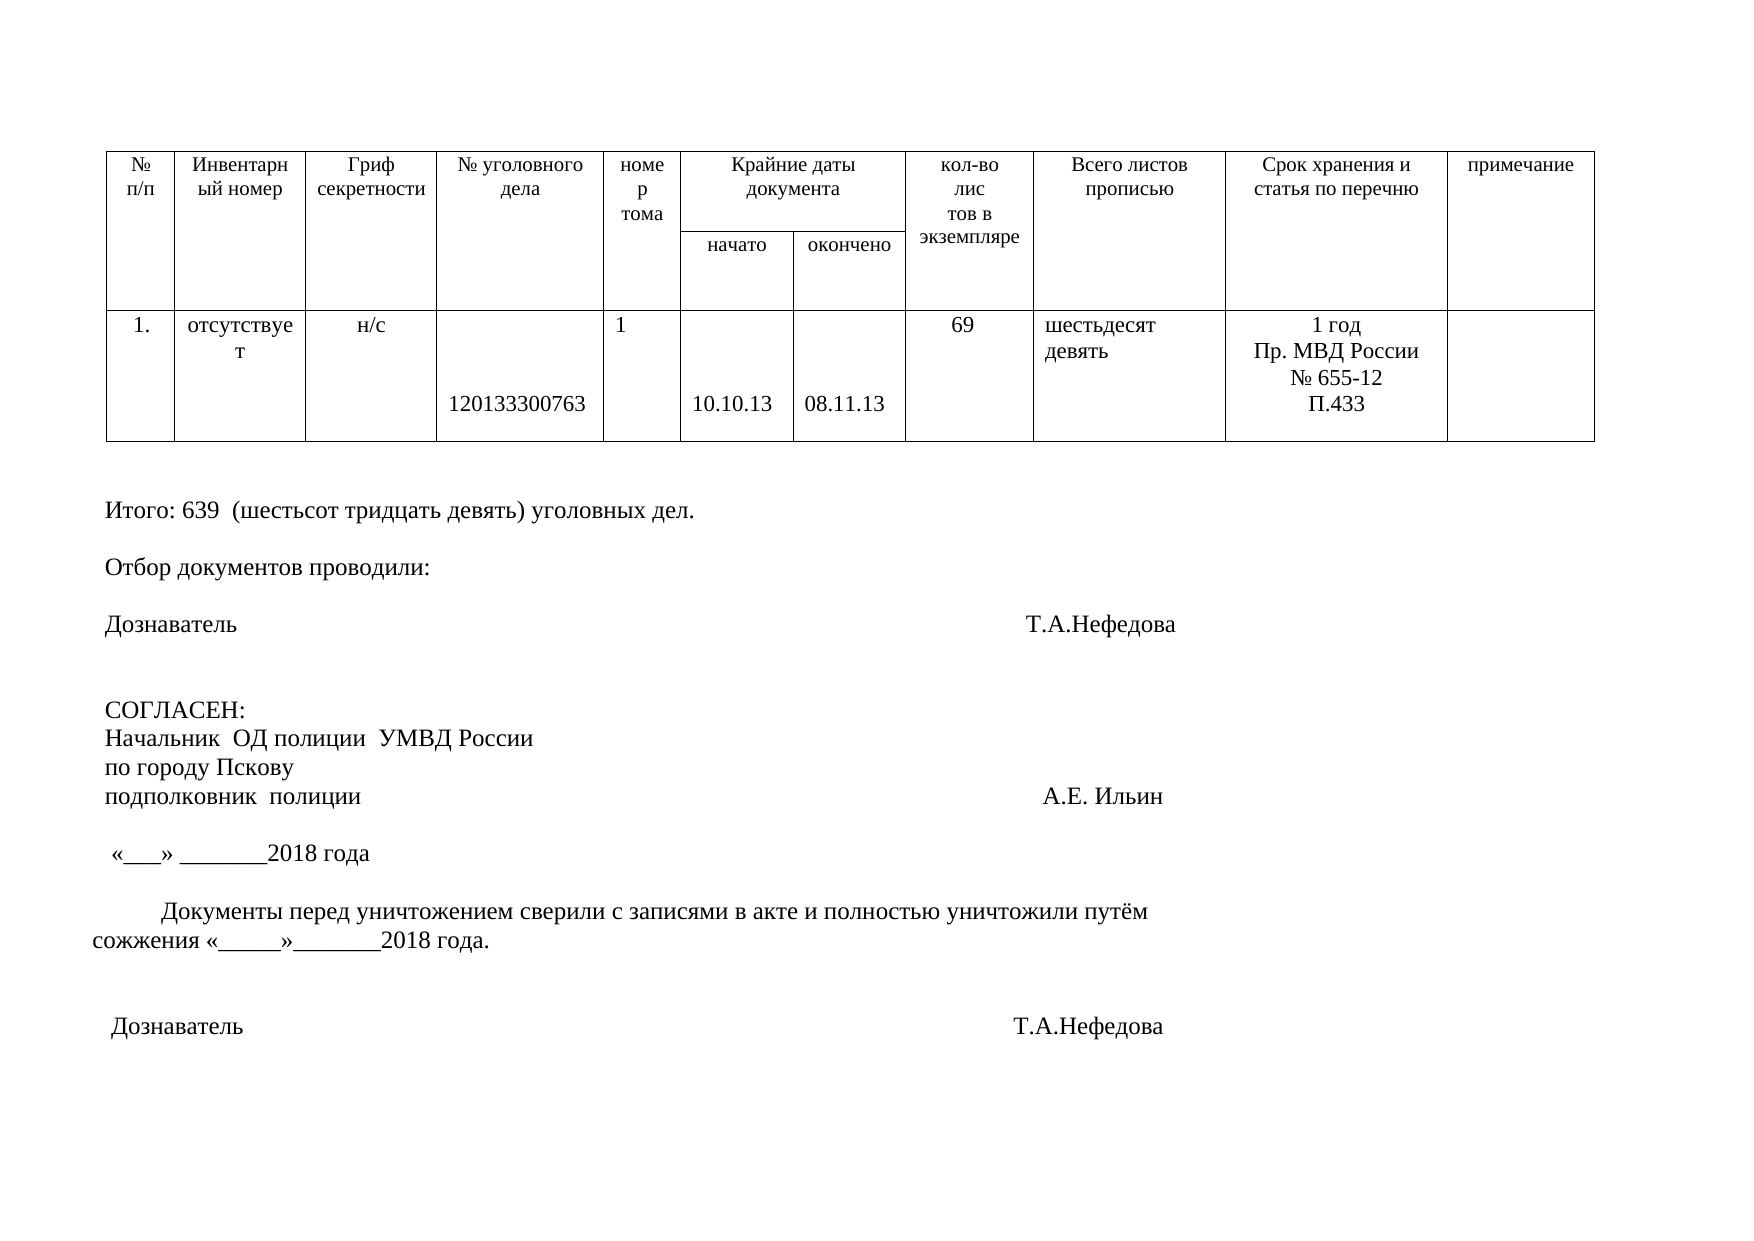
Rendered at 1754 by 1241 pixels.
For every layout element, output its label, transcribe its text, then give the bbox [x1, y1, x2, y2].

text СОГЛАСЕН: [29, 695, 1636, 723]
table_header Инвентарный номер [175, 152, 305, 310]
text Итого: 639 (шестьсот тридцать девять) уголовных дел. [29, 495, 1636, 524]
table_cell [1448, 311, 1594, 441]
table_header номер тома [604, 152, 680, 310]
table_cell начато [681, 232, 793, 310]
table_header Гриф секретности [306, 152, 436, 310]
table_cell 1 год Пр. МВД России № 655-12 П.433 [1226, 311, 1447, 441]
table_header Крайние даты документа [681, 152, 905, 231]
text Отбор документов проводили: [29, 552, 1636, 581]
table_cell окончено [794, 232, 905, 310]
text Начальник ОД полиции УМВД России [29, 723, 1636, 752]
table_header № уголовного дела [437, 152, 603, 310]
table_header Срок хранения и статья по перечню [1226, 152, 1447, 310]
table_cell 120133300763 [437, 311, 603, 441]
table_cell отсутствует [175, 311, 305, 441]
text подполковник полиции А.Е. Ильин [29, 781, 1636, 810]
text «___» _______2018 года [29, 838, 1636, 867]
text по городу Пскову [29, 752, 1636, 781]
table_cell 10.10.13 [681, 311, 793, 441]
table_cell шестьдесят девять [1034, 311, 1225, 441]
text Дознаватель Т.А.Нефедова [29, 609, 1636, 638]
table_header примечание [1448, 152, 1594, 310]
table_cell 1 [604, 311, 680, 441]
text сожжения «_____»_______2018 года. [29, 925, 1636, 953]
table_cell 08.11.13 [794, 311, 905, 441]
text Дознаватель Т.А.Нефедова [29, 1011, 1636, 1040]
table_cell н/с [306, 311, 436, 441]
table_header № п/п [107, 152, 174, 310]
table_cell 69 [906, 311, 1033, 441]
text Документы перед уничтожением сверили с записями в акте и полностью уничтожили путём [29, 896, 1636, 925]
table_header Всего листов прописью [1034, 152, 1225, 310]
table_cell [107, 311, 174, 441]
table_header кол-во лис тов в экземпляре [906, 152, 1033, 310]
